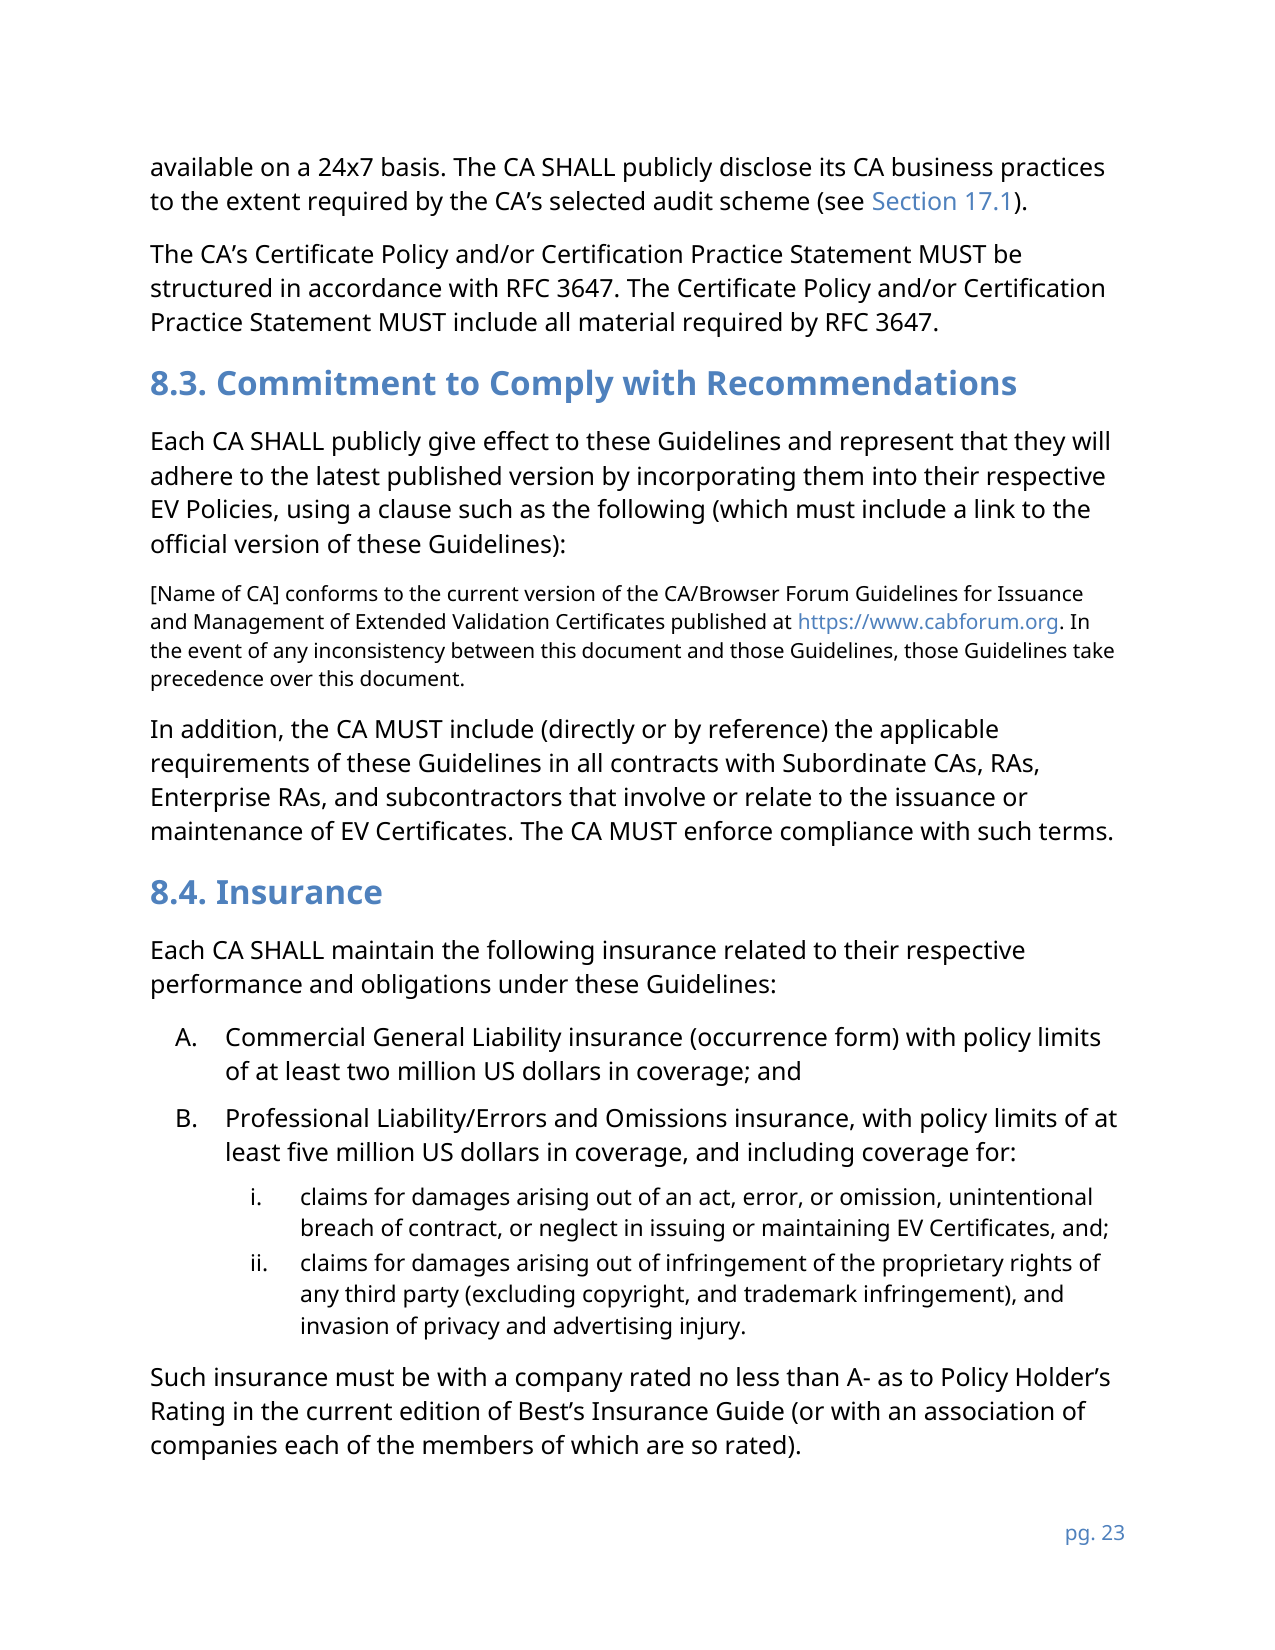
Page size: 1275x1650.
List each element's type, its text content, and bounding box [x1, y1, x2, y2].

text [Name of CA] conforms to the current version of the CA/Browser Forum Guidelines for Issuance and Management of Extended Validation Certificates published at https://www.cabforum.org. In the event of any inconsistency between this document and those Guidelines, those Guidelines take precedence over this document. [150, 579, 1125, 693]
text Such insurance must be with a company rated no less than A- as to Policy Holder’s Rating in the current edition of Best’s Insurance Guide (or with an association of companies each of the members of which are so rated). [150, 1360, 1125, 1462]
text In addition, the CA MUST include (directly or by reference) the applicable requirements of these Guidelines in all contracts with Subordinate CAs, RAs, Enterprise RAs, and subcontractors that involve or relate to the issuance or maintenance of EV Certificates. The CA MUST enforce compliance with such terms. [150, 712, 1125, 848]
list claims for damages arising out of an act, error, or omission, unintentional breach of contract, or neglect in issuing or maintaining EV Certificates, and; [250, 1181, 1125, 1243]
text Each CA SHALL maintain the following insurance related to their respective performance and obligations under these Guidelines: [150, 933, 1125, 1001]
list Commercial General Liability insurance (occurrence form) with policy limits of at least two million US dollars in coverage; and [175, 1020, 1125, 1088]
list claims for damages arising out of infringement of the proprietary rights of any third party (excluding copyright, and trademark infringement), and invasion of privacy and advertising injury. [250, 1247, 1125, 1341]
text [150, 150, 1125, 218]
list Professional Liability/Errors and Omissions insurance, with policy limits of at least five million US dollars in coverage, and including coverage for: [175, 1100, 1125, 1168]
subtitle 8.3. Commitment to Comply with Recommendations [150, 360, 1125, 405]
text The CA’s Certificate Policy and/or Certification Practice Statement MUST be structured in accordance with RFC 3647. The Certificate Policy and/or Certification Practice Statement MUST include all material required by RFC 3647. [150, 237, 1125, 339]
subtitle 8.4. Insurance [150, 869, 1125, 914]
text Each CA SHALL publicly give effect to these Guidelines and represent that they will adhere to the latest published version by incorporating them into their respective EV Policies, using a clause such as the following (which must include a link to the official version of these Guidelines): [150, 424, 1125, 560]
